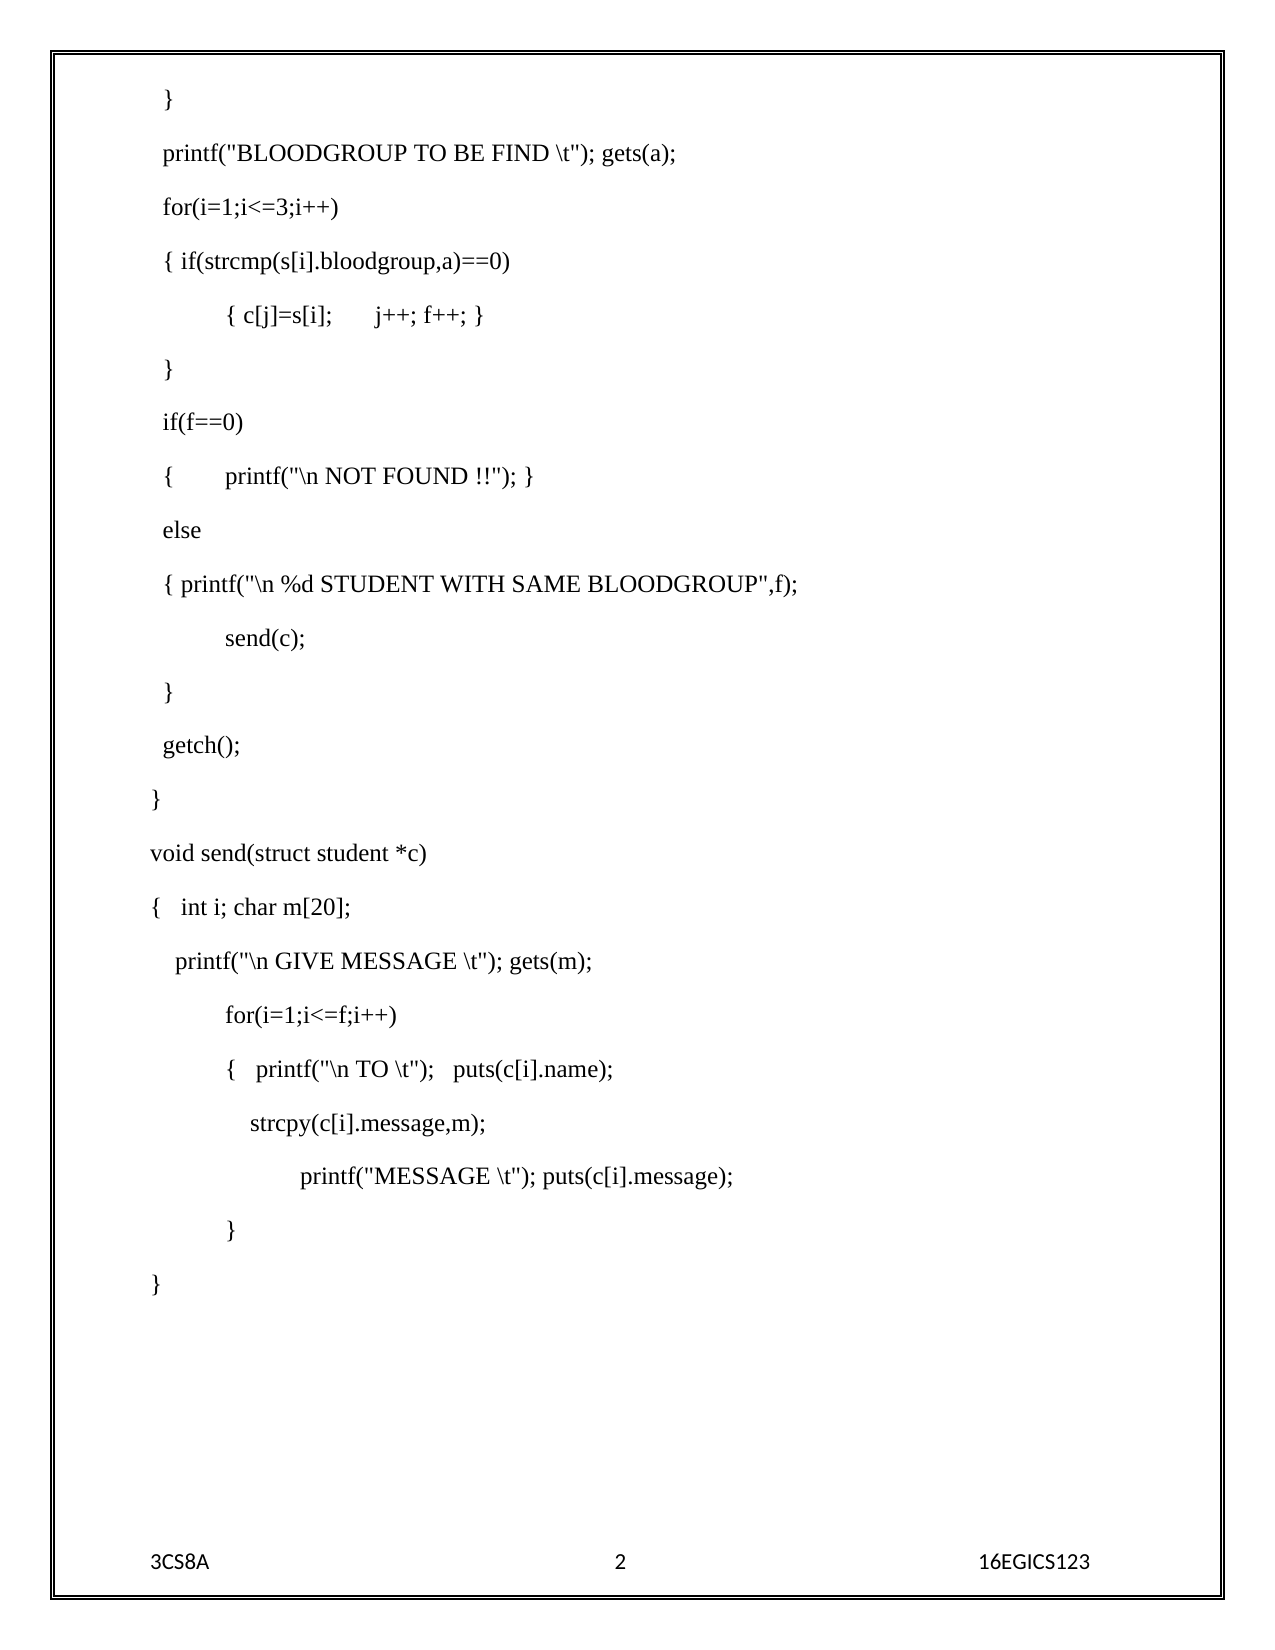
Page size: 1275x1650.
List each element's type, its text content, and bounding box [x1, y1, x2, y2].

text } [150, 354, 1125, 382]
text } [150, 84, 1125, 113]
text } [150, 677, 1125, 706]
text { printf("\n TO \t"); puts(c[i].name); [150, 1054, 1125, 1082]
text else [150, 515, 1125, 544]
text { printf("\n NOT FOUND !!"); } [150, 461, 1125, 490]
text for(i=1;i<=3;i++) [150, 192, 1125, 221]
text getch(); [150, 731, 1125, 759]
text } [150, 1215, 1125, 1244]
text { printf("\n %d STUDENT WITH SAME BLOODGROUP",f); [150, 569, 1125, 598]
text printf("\n GIVE MESSAGE \t"); gets(m); [150, 946, 1125, 975]
text send(c); [150, 623, 1125, 652]
text { if(strcmp(s[i].bloodgroup,a)==0) [150, 246, 1125, 275]
text { int i; char m[20]; [150, 892, 1125, 921]
text printf("MESSAGE \t"); puts(c[i].message); [150, 1161, 1125, 1190]
text } [150, 1269, 1125, 1298]
text for(i=1;i<=f;i++) [150, 1000, 1125, 1029]
text void send(struct student *c) [150, 838, 1125, 867]
text strcpy(c[i].message,m); [150, 1108, 1125, 1136]
text } [150, 784, 1125, 813]
text printf("BLOODGROUP TO BE FIND \t"); gets(a); [150, 138, 1125, 167]
text { c[j]=s[i]; j++; f++; } [150, 300, 1125, 328]
text if(f==0) [150, 407, 1125, 436]
